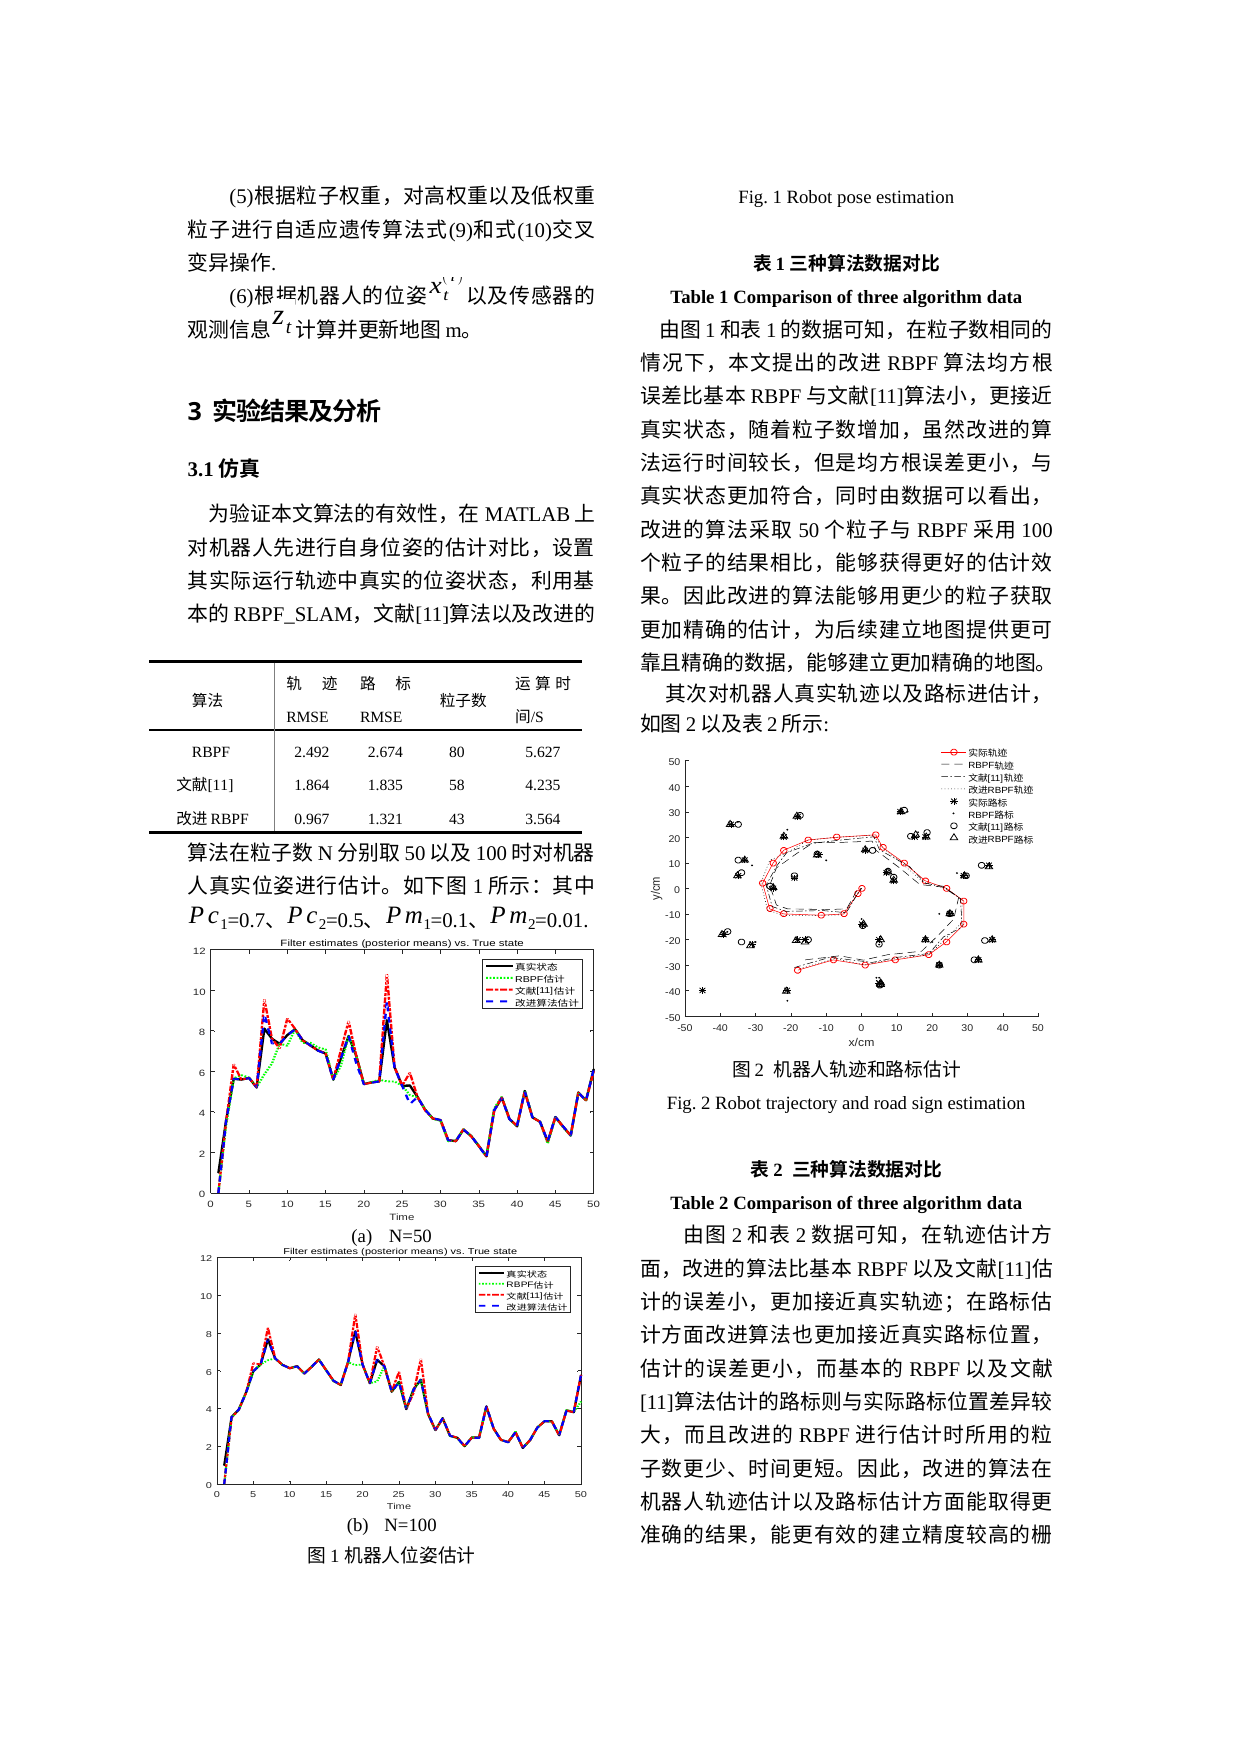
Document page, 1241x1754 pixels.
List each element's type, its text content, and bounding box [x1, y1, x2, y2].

text 3.1 仿真 [187, 452, 595, 483]
text 其次对机器人真实轨迹以及路标进估计，如图2以及表2所示: [640, 677, 1053, 738]
table_cell 2.492 [275, 731, 348, 764]
table_header 算法 [149, 663, 274, 729]
text 图2 机器人轨迹和路标估计 [640, 1049, 1053, 1083]
subtitle 3 实验结果及分析 [187, 394, 595, 427]
table_header 轨迹RMSE [275, 663, 348, 729]
text 表2 三种算法数据对比 [640, 1149, 1053, 1183]
table_cell 1.864 [275, 764, 348, 797]
table_cell 0.967 [275, 798, 348, 831]
text 表1 三种算法数据对比 [640, 244, 1053, 277]
table_cell 改进RBPF [149, 798, 274, 831]
table_cell 3.564 [504, 798, 582, 831]
text 图1 机器人位姿估计 [187, 1535, 595, 1569]
table_header 粒子数 [422, 663, 504, 729]
table_cell 文献[11] [149, 764, 274, 797]
table_cell 43 [422, 798, 504, 831]
table_cell 80 [422, 731, 504, 764]
table_header 路标rmse [349, 663, 422, 729]
list N=100 [187, 1514, 595, 1535]
text (6)根据机器人的位姿以及传感器的观测信息计算并更新地图m。 [187, 277, 595, 344]
table_cell 5.627 [504, 731, 582, 764]
text Fig. 2 Robot trajectory and road sign estimation [640, 1083, 1053, 1116]
text Table 1 Comparison of three algorithm data [640, 277, 1053, 311]
text (5)根据粒子权重，对高权重以及低权重粒子进行自适应遗传算法式(9)和式(10)交叉变异操作. [187, 177, 595, 277]
table_header 运算时间/S [504, 663, 582, 729]
text 为验证本文算法的有效性，在MATLAB上对机器人先进行自身位姿的估计对比，设置其实际运行轨迹中真实的位姿状态，利用基本的RBPF_SLAM，文献[11]算法以及改进的算法在粒子数N分别取50以及100时对机器人真实位姿进行估计。如下图1所示：其中=0.7、=0.5、=0.1、=0.01. [187, 495, 595, 934]
table_cell 58 [422, 764, 504, 797]
table_cell RBPF [149, 731, 274, 764]
table_cell 1.321 [349, 798, 422, 831]
table_cell 4.235 [504, 764, 582, 797]
text Fig. 1 Robot pose estimation [640, 177, 1053, 211]
table_cell 2.674 [349, 731, 422, 764]
text 由图1和表1的数据可知，在粒子数相同的情况下，本文提出的改进RBPF算法均方根误差比基本RBPF与文献[11]算法小，更接近真实状态，随着粒子数增加，虽然改进的算法运行时间较长，但是均方根误差更小，与真实状态更加符合，同时由数据可以看出，改进的算法采取50个粒子与RBPF采用100个粒子的结果相比，能够获得更好的估计效果。因此改进的算法能够用更少的粒子获取更加精确的估计，为后续建立地图提供更可靠且精确的数据，能够建立更加精确的地图。 [640, 311, 1053, 677]
list N=50 [187, 1225, 595, 1246]
text Table 2 Comparison of three algorithm data [640, 1183, 1053, 1216]
table_cell 1.835 [349, 764, 422, 797]
